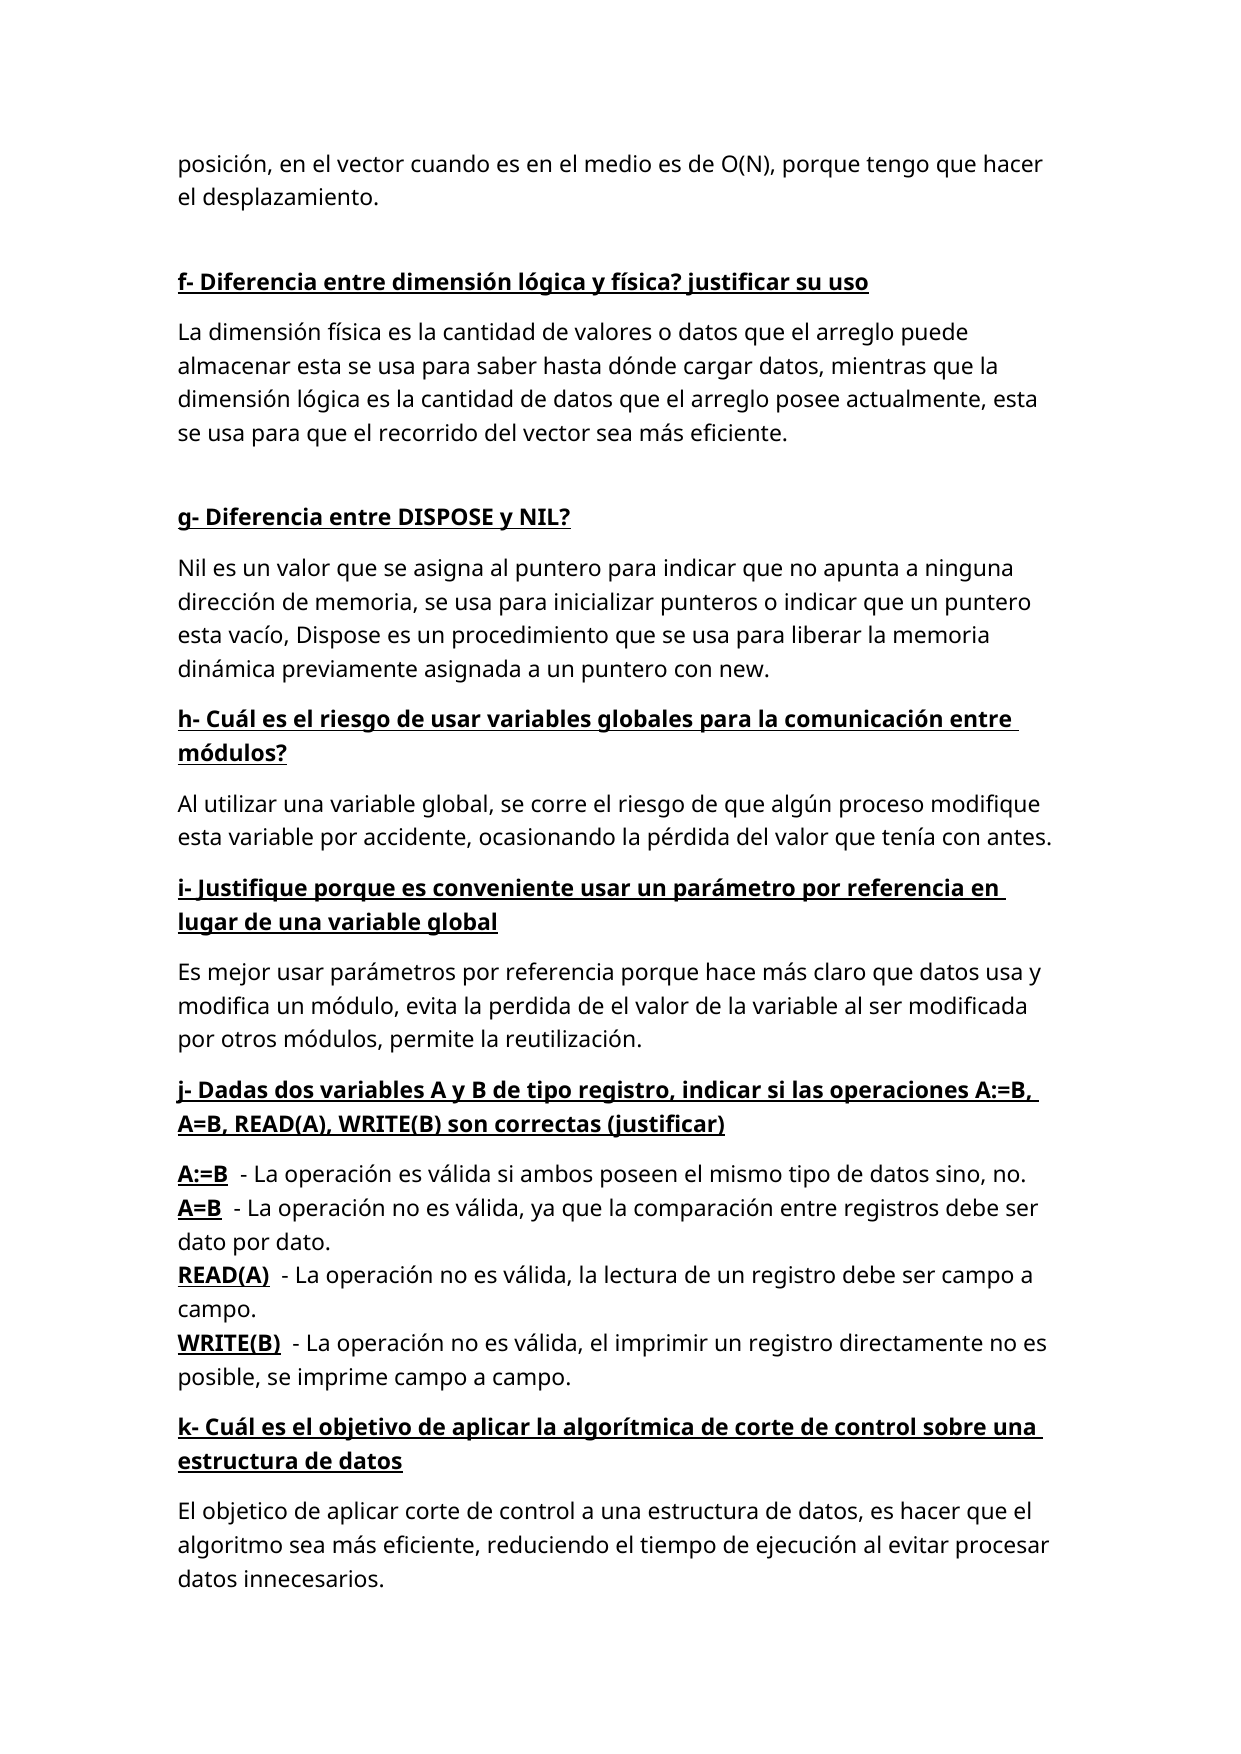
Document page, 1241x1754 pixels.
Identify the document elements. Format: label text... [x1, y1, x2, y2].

text La dimensión física es la cantidad de valores o datos que el arreglo puede almacenar esta se usa para saber hasta dónde cargar datos, mientras que la dimensión lógica es la cantidad de datos que el arreglo posee actualmente, esta se usa para que el recorrido del vector sea más eficiente. [177, 316, 1063, 448]
text Es mejor usar parámetros por referencia porque hace más claro que datos usa y modifica un módulo, evita la perdida de el valor de la variable al ser modificada por otros módulos, permite la reutilización. [177, 956, 1063, 1055]
text h- Cuál es el riesgo de usar variables globales para la comunicación entre módulos? [177, 703, 1063, 768]
text k- Cuál es el objetivo de aplicar la algorítmica de corte de control sobre una estructura de datos [177, 1411, 1063, 1476]
text g- Diferencia entre DISPOSE y NIL? [177, 468, 1063, 533]
text A:=B - La operación es válida si ambos poseen el mismo tipo de datos sino, no. A=B - La operación no es válida, ya que la comparación entre registros debe ser dato por dato. READ(A) - La operación no es válida, la lectura de un registro debe ser campo a campo. WRITE(B) - La operación no es válida, el imprimir un registro directamente no es posible, se imprime campo a campo. [177, 1158, 1063, 1392]
text Nil es un valor que se asigna al puntero para indicar que no apunta a ninguna dirección de memoria, se usa para inicializar punteros o indicar que un puntero esta vacío, Dispose es un procedimiento que se usa para liberar la memoria dinámica previamente asignada a un puntero con new. [177, 552, 1063, 684]
text i- Justifique porque es conveniente usar un parámetro por referencia en lugar de una variable global [177, 872, 1063, 937]
text j- Dadas dos variables A y B de tipo registro, indicar si las operaciones A:=B, A=B, READ(A), WRITE(B) son correctas (justificar) [177, 1074, 1063, 1139]
text El objetico de aplicar corte de control a una estructura de datos, es hacer que el algoritmo sea más eficiente, reduciendo el tiempo de ejecución al evitar procesar datos innecesarios. [177, 1495, 1063, 1594]
text Al utilizar una variable global, se corre el riesgo de que algún proceso modifique esta variable por accidente, ocasionando la pérdida del valor que tenía con antes. [177, 788, 1063, 853]
text f- Diferencia entre dimensión lógica y física? justificar su uso [177, 266, 1063, 297]
